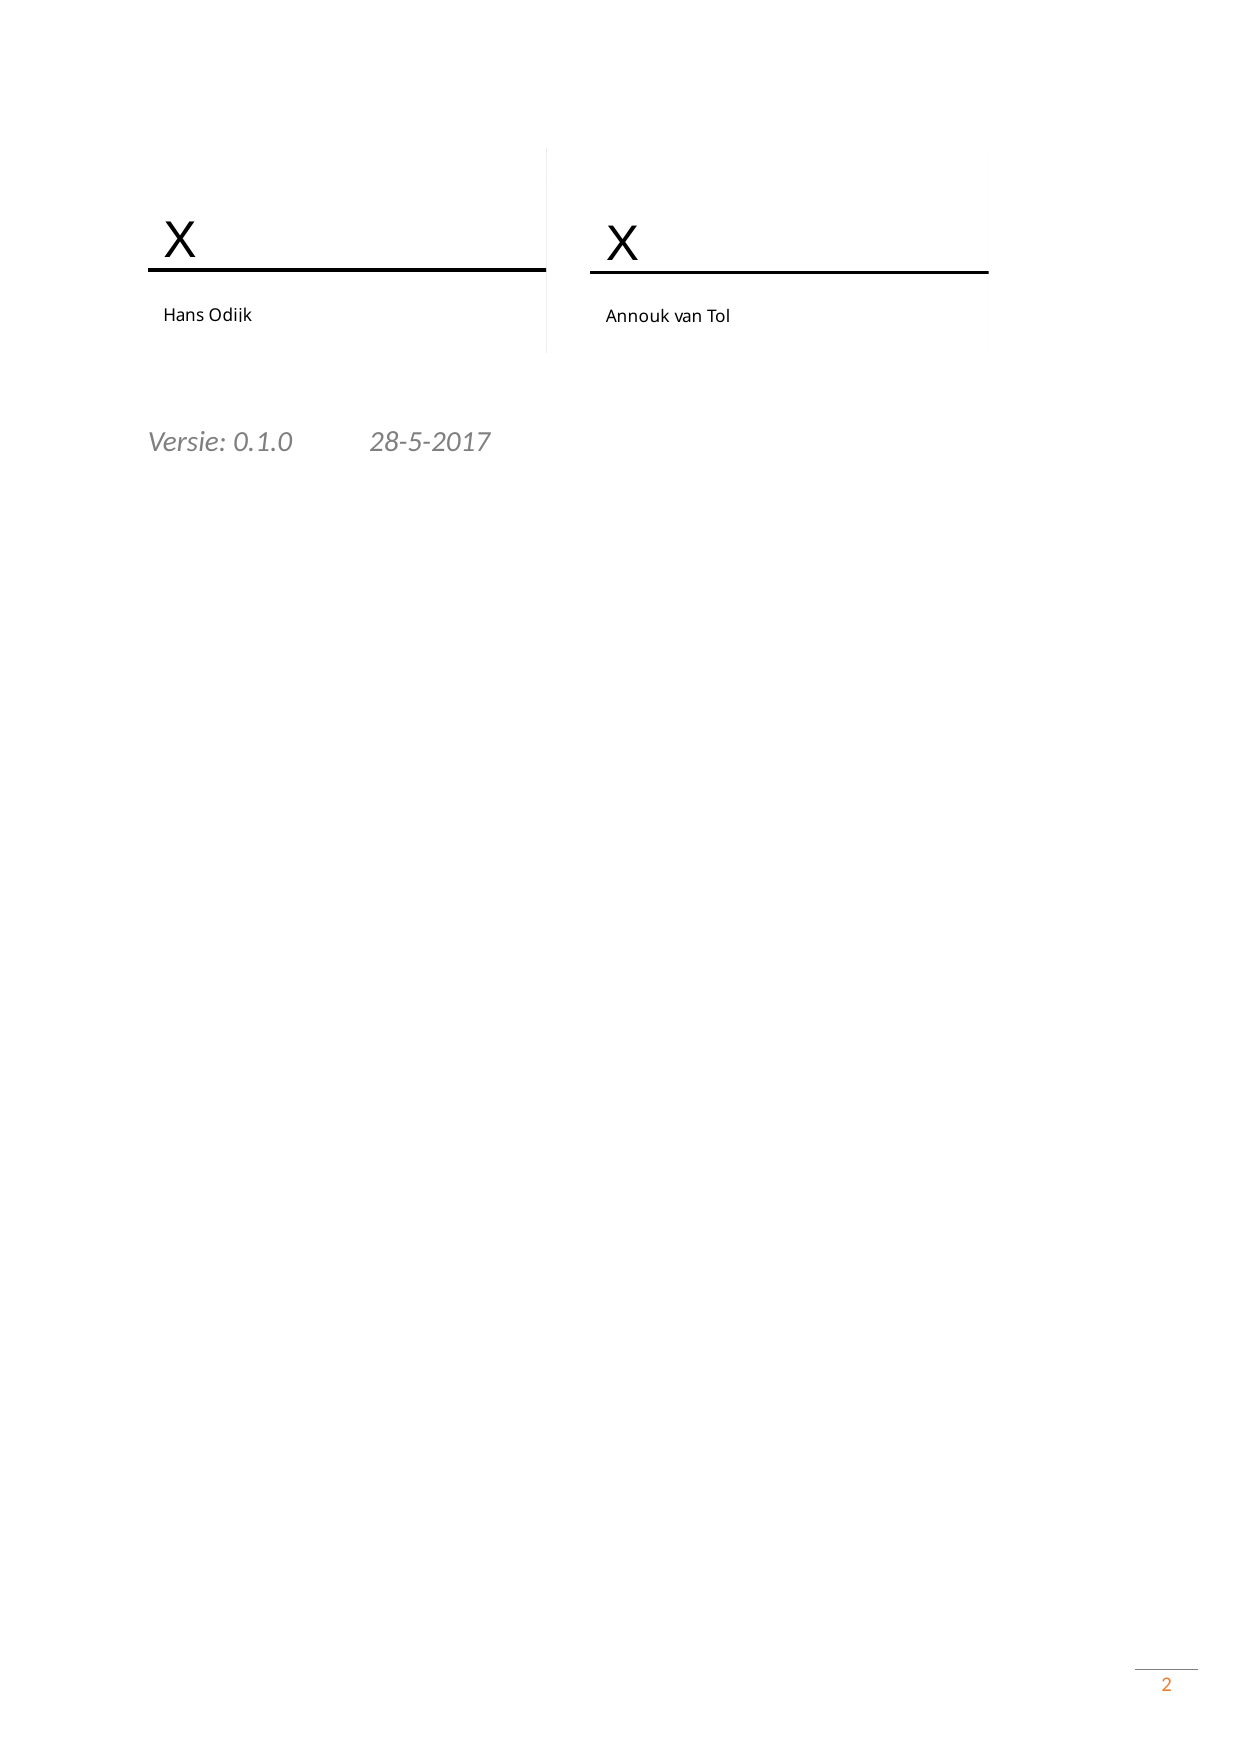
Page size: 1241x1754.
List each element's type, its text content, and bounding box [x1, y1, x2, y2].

text Versie: 0.1.0 28-5-2017 [148, 423, 1078, 459]
